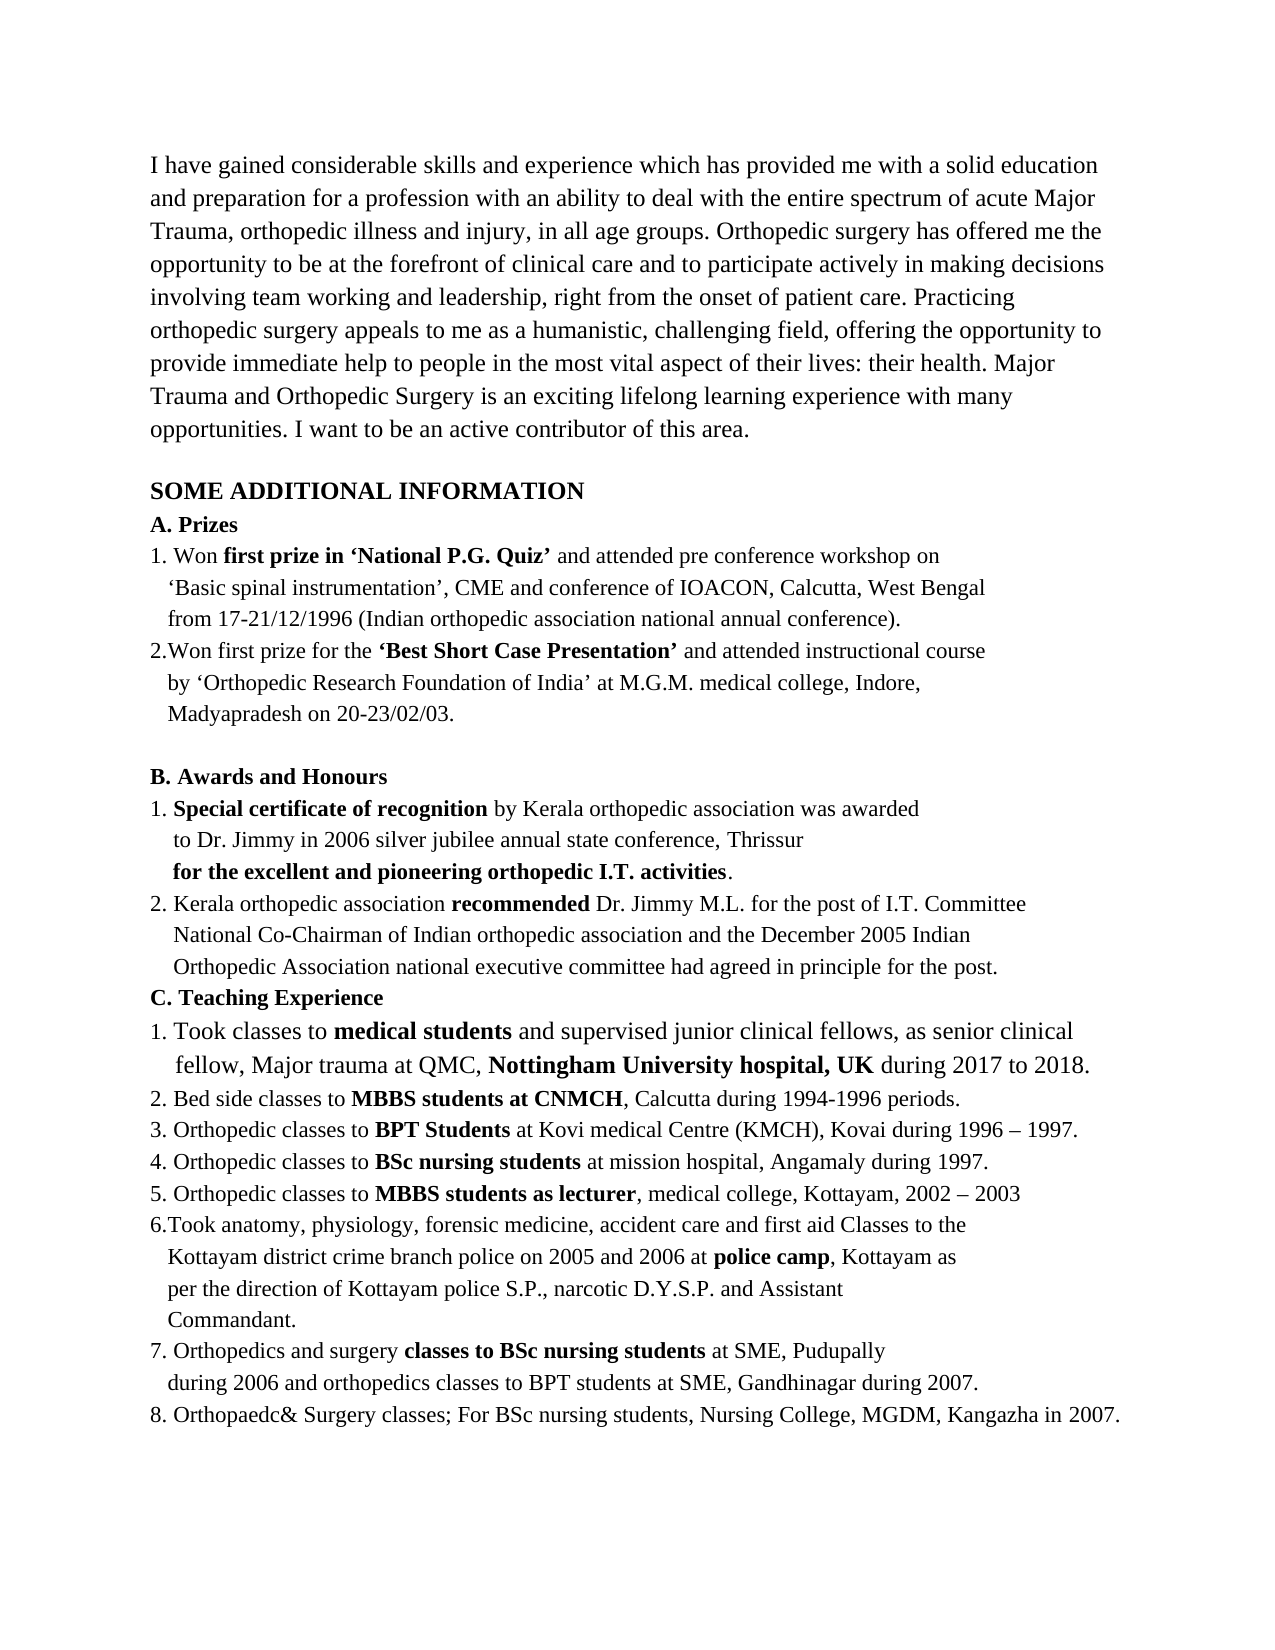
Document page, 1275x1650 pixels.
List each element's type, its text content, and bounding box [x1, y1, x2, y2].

list Special certificate of recognition by Kerala orthopedic association was awarded to Dr. Jimmy in 2006 silver jubilee annual state conference, Thrissur [150, 795, 920, 853]
subtitle SOME ADDITIONAL INFORMATION [150, 476, 1135, 504]
list Took classes to medical students and supervised junior clinical fellows, as senior clinical fellow, Major trauma at QMC, Nottingham University hospital, UK during 2017 to 2018. [150, 1016, 1090, 1079]
list Won first prize for the ‘Best Short Case Presentation’ and attended instructional course by ‘Orthopedic Research Foundation of India’ at M.G.M. medical college, Indore, Madyapradesh on 20-23/02/03. [150, 637, 992, 726]
text ‘Basic spinal instrumentation’, CME and conference of IOACON, Calcutta, West Bengal from 17-21/12/1996 (Indian orthopedic association national annual conference). [167, 574, 988, 632]
list Bed side classes to MBBS students at CNMCH, Calcutta during 1994-1996 periods. [150, 1085, 1135, 1111]
list Orthopedic classes to MBBS students as lecturer, medical college, Kottayam, 2002 – 2003 [150, 1180, 1135, 1206]
list Orthopedic classes to BSc nursing students at mission hospital, Angamaly during 1997. [150, 1148, 1135, 1174]
text I have gained considerable skills and experience which has provided me with a solid education and preparation for a profession with an ability to deal with the entire spectrum of acute Major Trauma, orthopedic illness and injury, in all age groups. Orthopedic surgery has offered me the opportunity to be at the forefront of clinical care and to participate actively in making decisions involving team working and leadership, right from the onset of patient care. Practicing orthopedic surgery appeals to me as a humanistic, challenging field, offering the opportunity to provide immediate help to people in the most vital aspect of their lives: their health. Major Trauma and Orthopedic Surgery is an exciting lifelong learning experience with many opportunities. I want to be an active contributor of this area. [150, 150, 1116, 443]
list Took anatomy, physiology, forensic medicine, accident care and first aid Classes to the Kottayam district crime branch police on 2005 and 2006 at police camp, Kottayam as per the direction of Kottayam police S.P., narcotic D.Y.S.P. and Assistant Commandant. [150, 1212, 979, 1333]
text for the excellent and pioneering orthopedic I.T. activities. [173, 858, 1135, 884]
list Orthopedic classes to BPT Students at Kovi medical Centre (KMCH), Kovai during 1996 – 1997. [150, 1117, 1135, 1143]
list Kerala orthopedic association recommended Dr. Jimmy M.L. for the post of I.T. Committee National Co-Chairman of Indian orthopedic association and the December 2005 Indian Orthopedic Association national executive committee had agreed in principle for the post. [150, 890, 1027, 979]
list Teaching Experience [150, 984, 1135, 1011]
list Won first prize in ‘National P.G. Quiz’ and attended pre conference workshop on [150, 542, 1135, 569]
text during 2006 and orthopedics classes to BPT students at SME, Gandhinagar during 2007. [167, 1369, 1135, 1396]
list Prizes [150, 511, 1135, 537]
list Orthopedics and surgery classes to BSc nursing students at SME, Pudupally [150, 1338, 1135, 1364]
list Awards and Honours [150, 763, 1135, 790]
list Orthopaedc& Surgery classes; For BSc nursing students, Nursing College, MGDM, Kangazha in 2007. [150, 1401, 1135, 1427]
